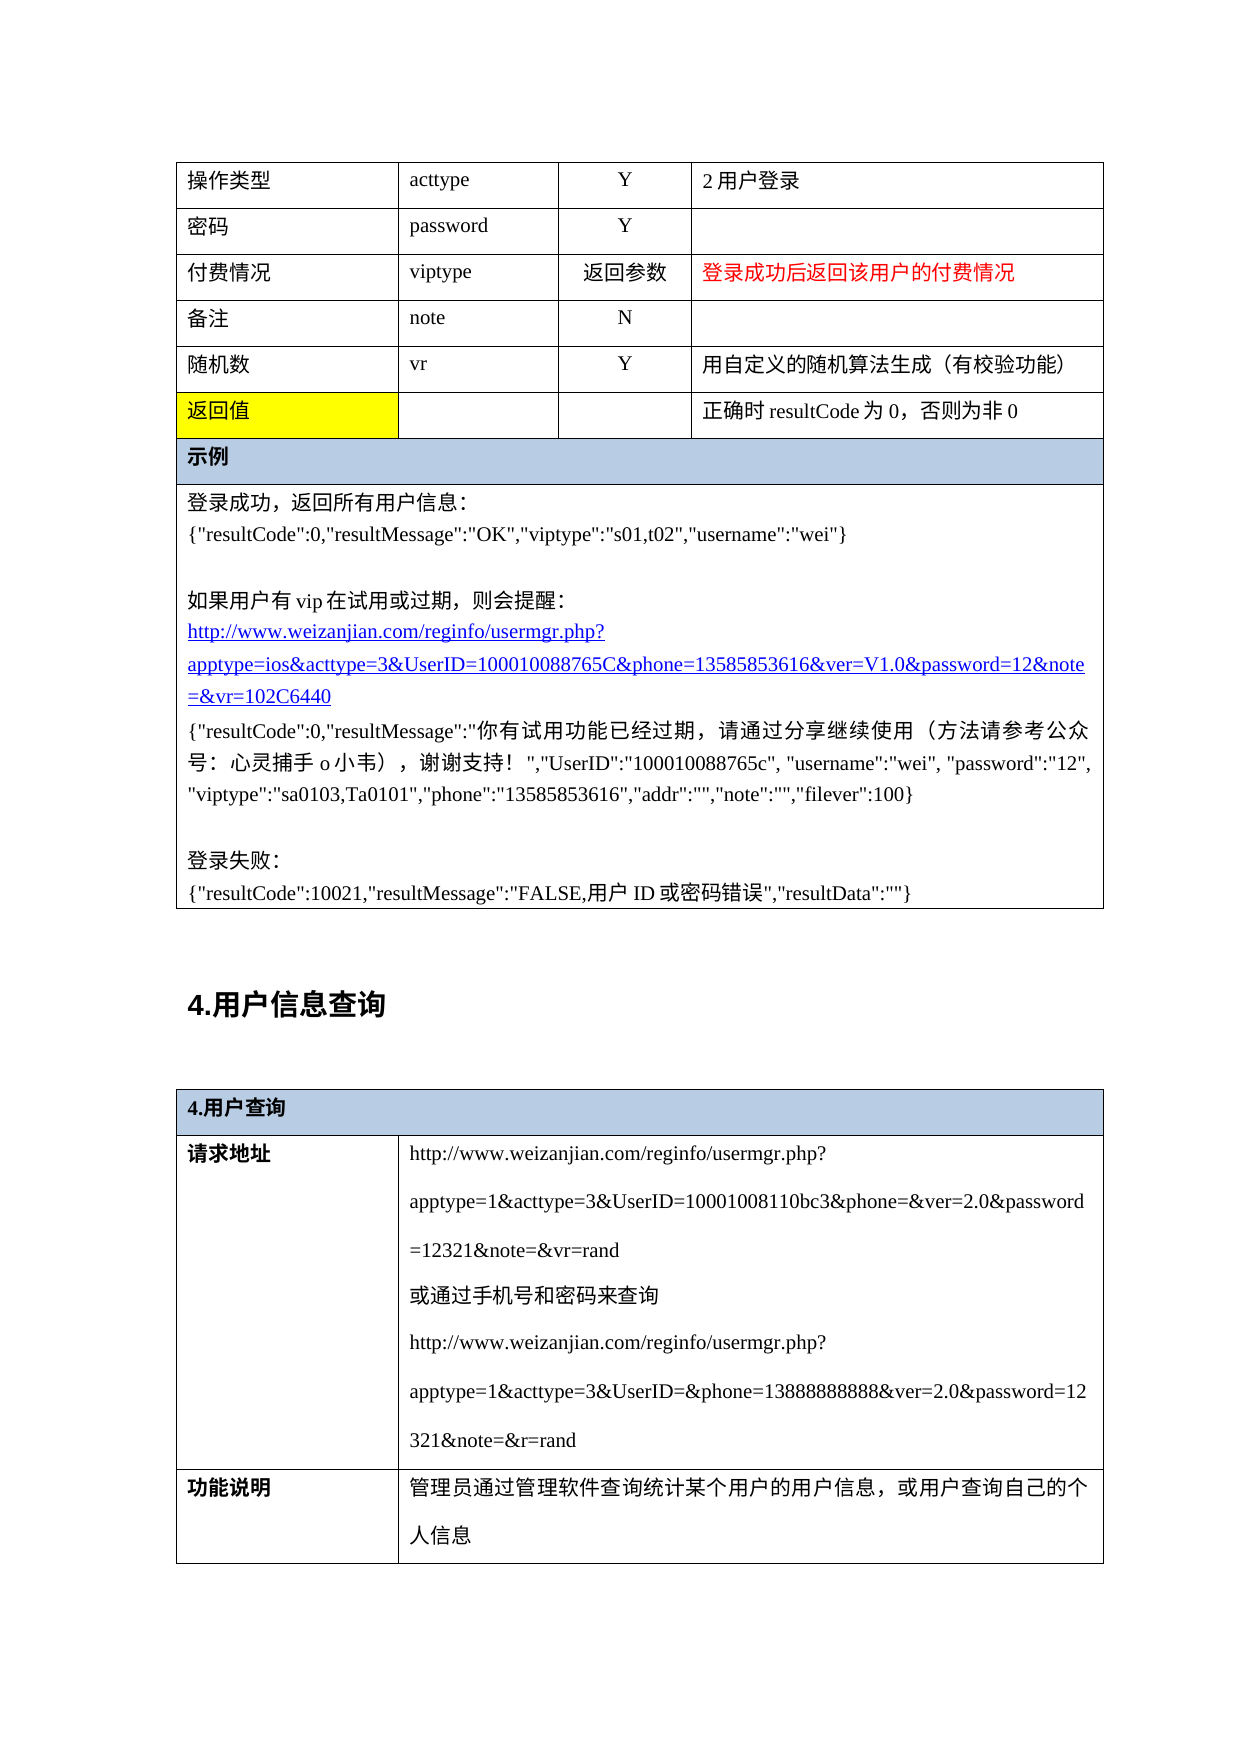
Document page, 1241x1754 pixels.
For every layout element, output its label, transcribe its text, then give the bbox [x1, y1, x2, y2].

table_cell viptype [399, 255, 558, 300]
table_cell 请求地址 [177, 1136, 398, 1468]
table_cell 管理员通过管理软件查询统计某个用户的用户信息，或用户查询自己的个人信息 [399, 1470, 1103, 1563]
table_cell 2用户登录 [692, 163, 1103, 208]
table_cell Y [559, 163, 691, 208]
table_cell 登录成功，返回所有用户信息： {"resultCode":0,"resultMessage":"OK","viptype":"s01,t02","username":"wei"} 如果用户有vip在试用或过期，则会提醒： http://www.weizanjian.com/reginfo/usermgr.php?apptype=ios&acttype=3&UserID=100010088765C&phone=13585853616&ver=V1.0&password=12&note=&vr=102C6440 {"resultCode":0,"resultMessage":"你有试用功能已经过期，请通过分享继续使用（方法请参考公众号：心灵捕手o小韦），谢谢支持！","UserID":"100010088765c", "username":"wei", "password":"12", "viptype":"sa0103,Ta0101","phone":"13585853616","addr":"","note":"","filever":100} 登录失败： {"resultCode":10021,"resultMessage":"FALSE,用户ID或密码错误","resultData":""} [177, 485, 1103, 908]
table_cell [559, 393, 691, 438]
table_cell 用自定义的随机算法生成（有校验功能） [692, 347, 1103, 392]
table_cell http://www.weizanjian.com/reginfo/usermgr.php?apptype=1&acttype=3&UserID=10001008110bc3&phone=&ver=2.0&password=12321&note=&vr=rand 或通过手机号和密码来查询 http://www.weizanjian.com/reginfo/usermgr.php?apptype=1&acttype=3&UserID=&phone=13888888888&ver=2.0&password=12321&note=&r=rand [399, 1136, 1103, 1468]
table_cell password [399, 209, 558, 254]
table_cell 备注 [177, 301, 398, 346]
table_cell Y [559, 209, 691, 254]
table_cell acttype [399, 163, 558, 208]
table_cell 返回值 [177, 393, 398, 438]
table_cell 付费情况 [177, 255, 398, 300]
table_cell vr [399, 347, 558, 392]
table_cell Y [559, 347, 691, 392]
table_header 4.用户查询 [177, 1090, 1103, 1135]
table_cell 随机数 [177, 347, 398, 392]
table_cell N [559, 301, 691, 346]
table_cell 操作类型 [177, 163, 398, 208]
table_cell 返回参数 [559, 255, 691, 300]
table_cell [399, 393, 558, 438]
table_cell note [399, 301, 558, 346]
table_cell 示例 [177, 439, 1103, 484]
table_cell 密码 [177, 209, 398, 254]
table_cell [692, 301, 1103, 346]
table_cell [692, 209, 1103, 254]
table_cell 登录成功后返回该用户的付费情况 [692, 255, 1103, 300]
table_cell 正确时resultCode为0，否则为非0 [692, 393, 1103, 438]
table_cell 功能说明 [177, 1470, 398, 1563]
subtitle 4.用户信息查询 [187, 971, 1087, 1036]
